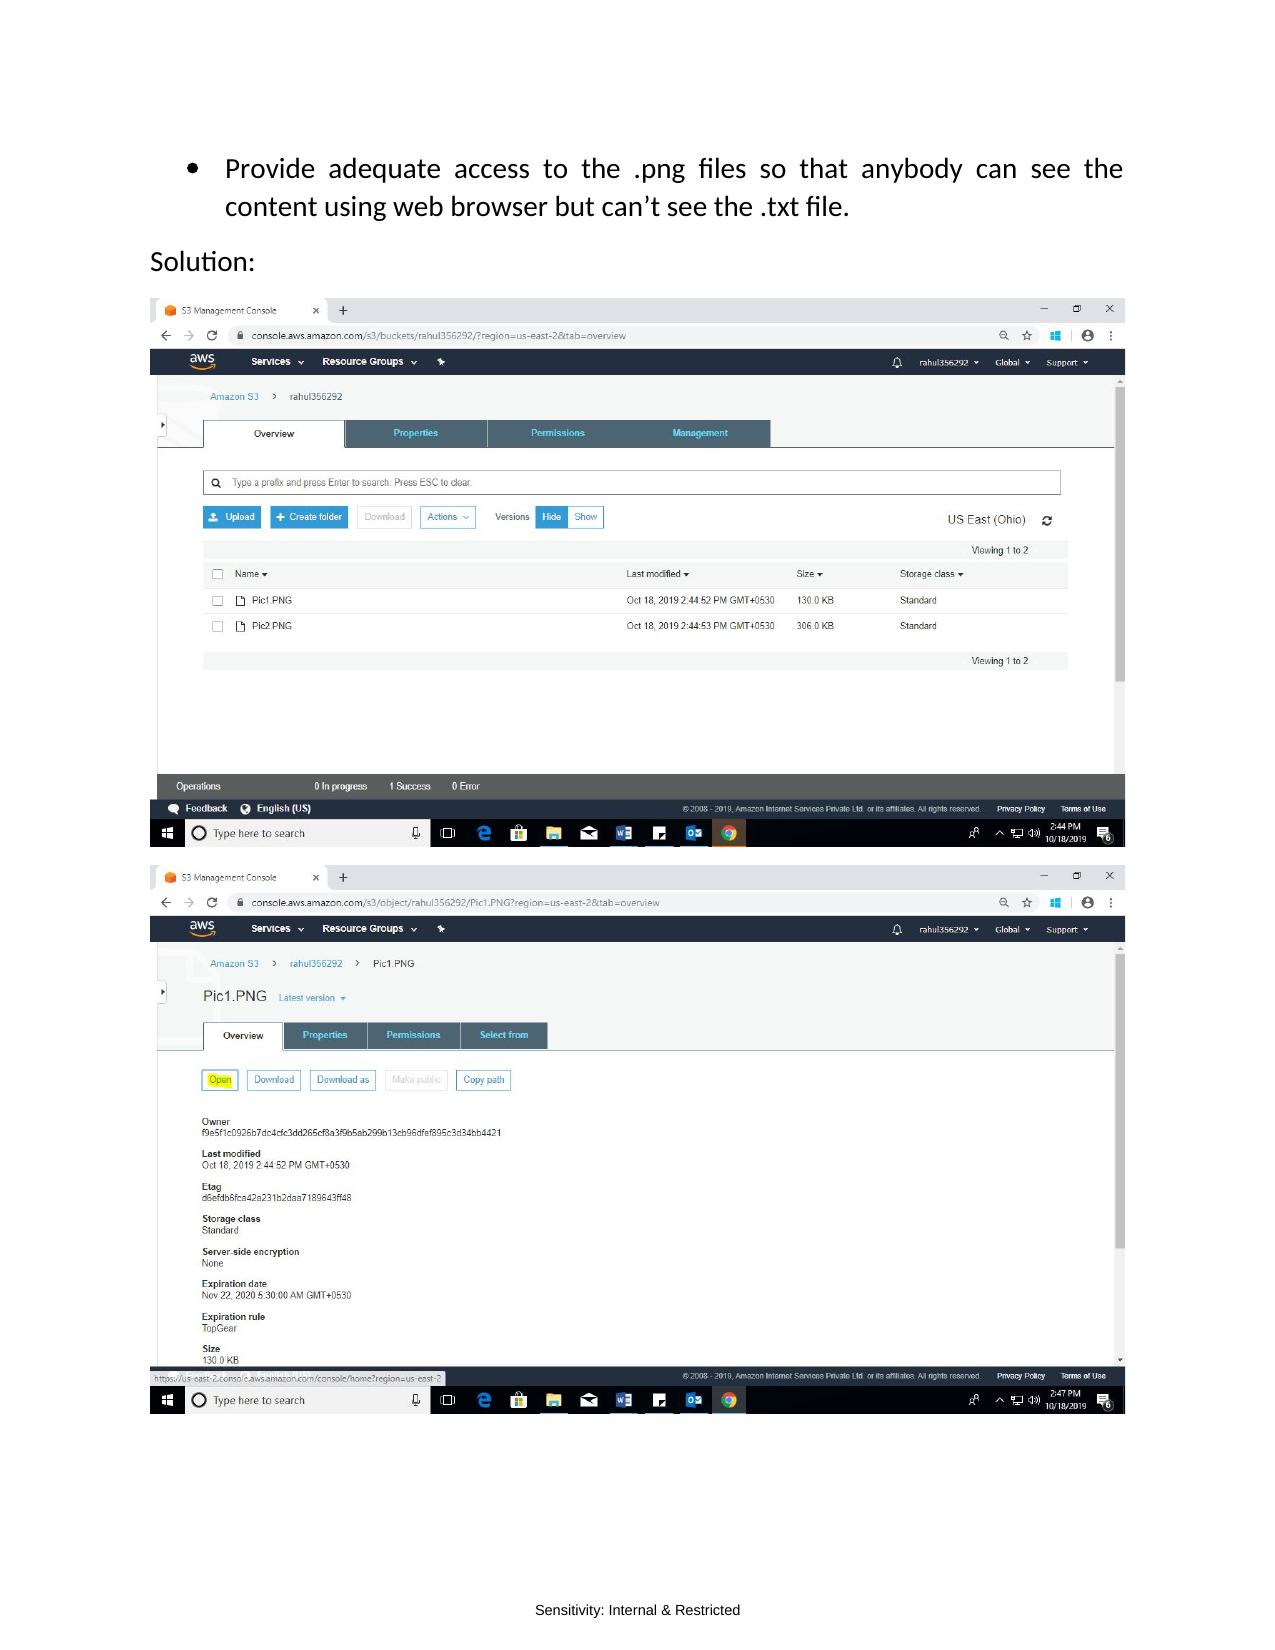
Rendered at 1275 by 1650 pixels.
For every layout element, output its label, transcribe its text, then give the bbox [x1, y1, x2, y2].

text Solution: [150, 243, 1125, 279]
picture [150, 865, 1125, 1414]
list Provide adequate access to the .png files so that anybody can see the content using web browser but can’t see the .txt file. [187, 150, 1125, 224]
picture [150, 298, 1125, 847]
